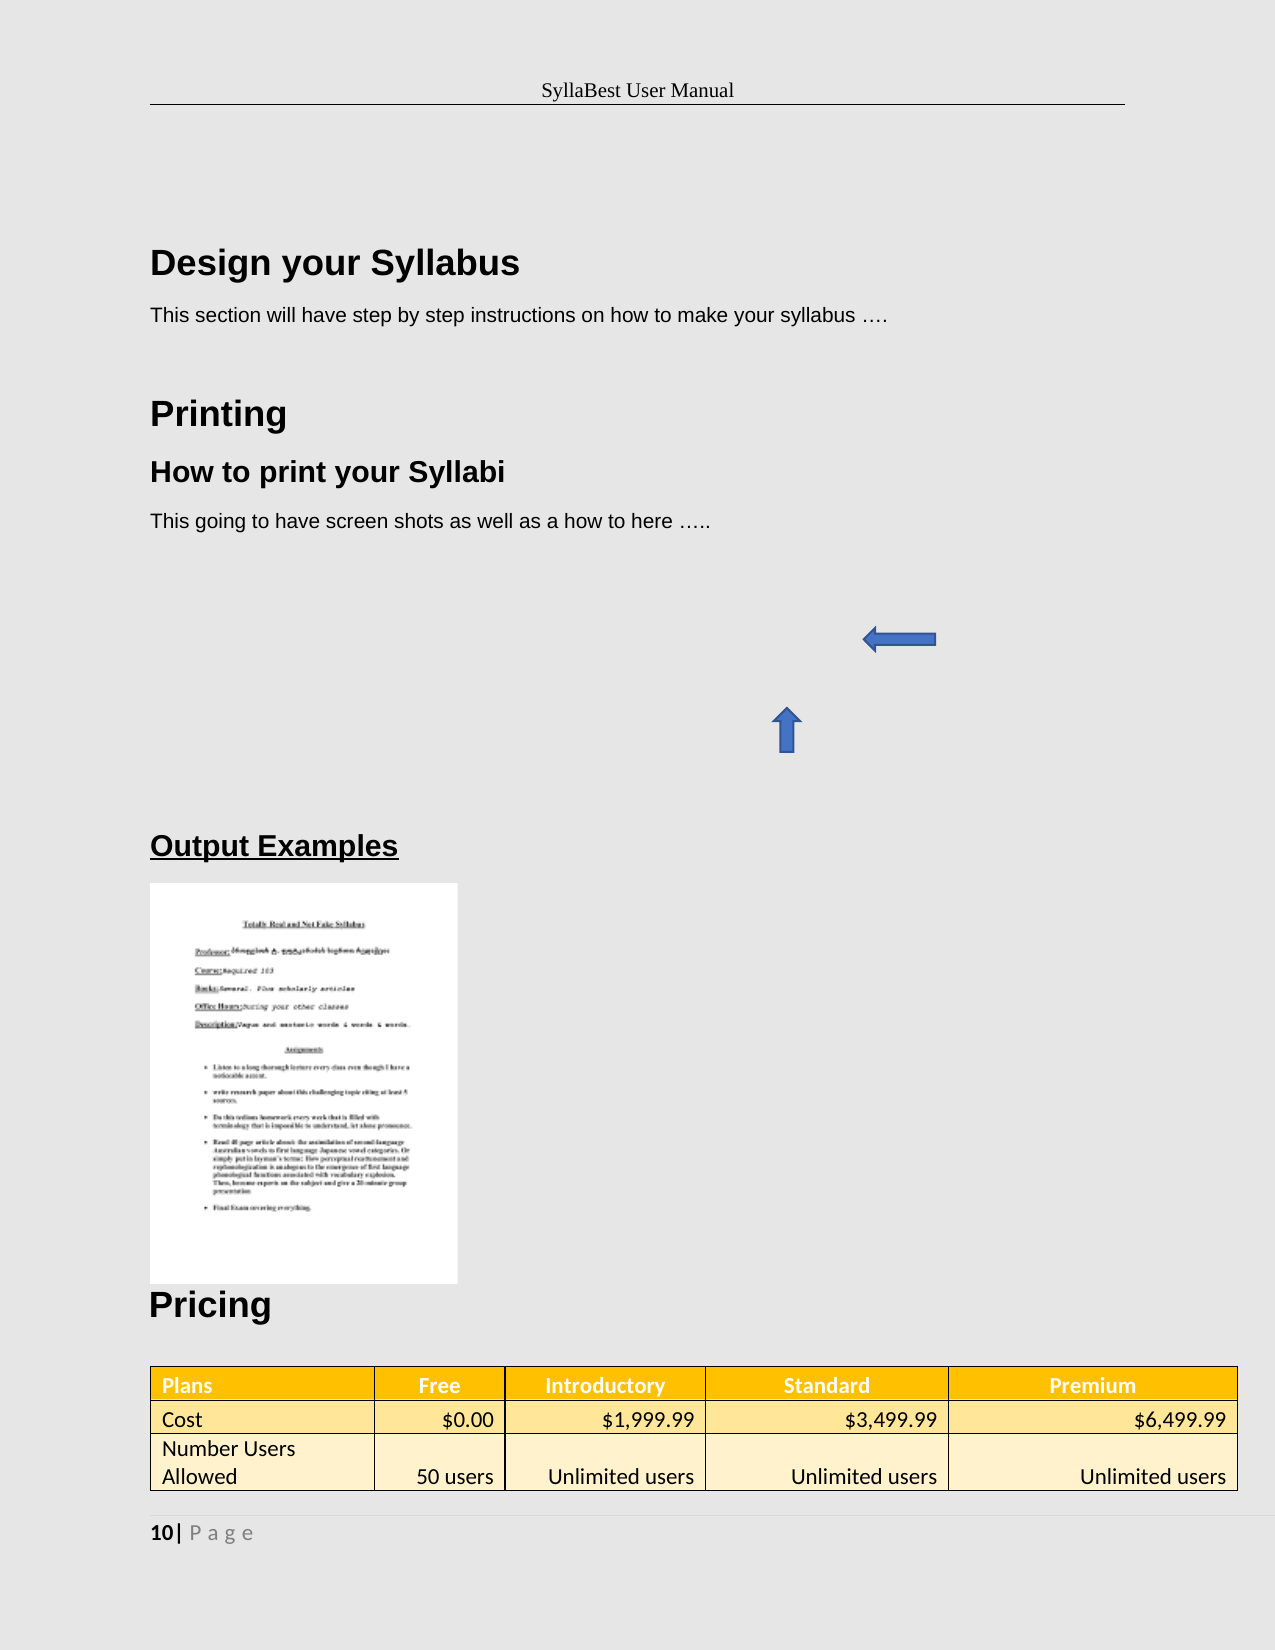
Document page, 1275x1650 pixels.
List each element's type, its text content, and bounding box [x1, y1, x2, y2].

table_header Free [375, 1367, 504, 1399]
picture [150, 883, 458, 1284]
table_header Plans [151, 1367, 374, 1399]
table_cell Number Users Allowed [151, 1434, 374, 1490]
table_header Standard [706, 1367, 948, 1399]
text This going to have screen shots as well as a how to here ….. [150, 509, 1125, 533]
table_cell Unlimited users [949, 1434, 1237, 1490]
table_cell $0.00 [375, 1401, 504, 1433]
text Pricing [148, 1283, 1275, 1325]
table_cell $6,499.99 [949, 1401, 1237, 1433]
text This section will have step by step instructions on how to make your syllabus …. [150, 303, 1125, 327]
table_cell Unlimited users [706, 1434, 948, 1490]
table_cell Unlimited users [506, 1434, 705, 1490]
table_header Premium [949, 1367, 1237, 1399]
table_cell 50 users [375, 1434, 504, 1490]
table_cell $3,499.99 [706, 1401, 948, 1433]
table_cell $1,999.99 [506, 1401, 705, 1433]
text How to print your Syllabi [150, 454, 1125, 489]
text Design your Syllabus [150, 241, 1125, 283]
text Output Examples [150, 828, 1125, 863]
table_header Introductory [506, 1367, 705, 1399]
text Printing [150, 392, 1125, 434]
table_cell Cost [151, 1401, 374, 1433]
